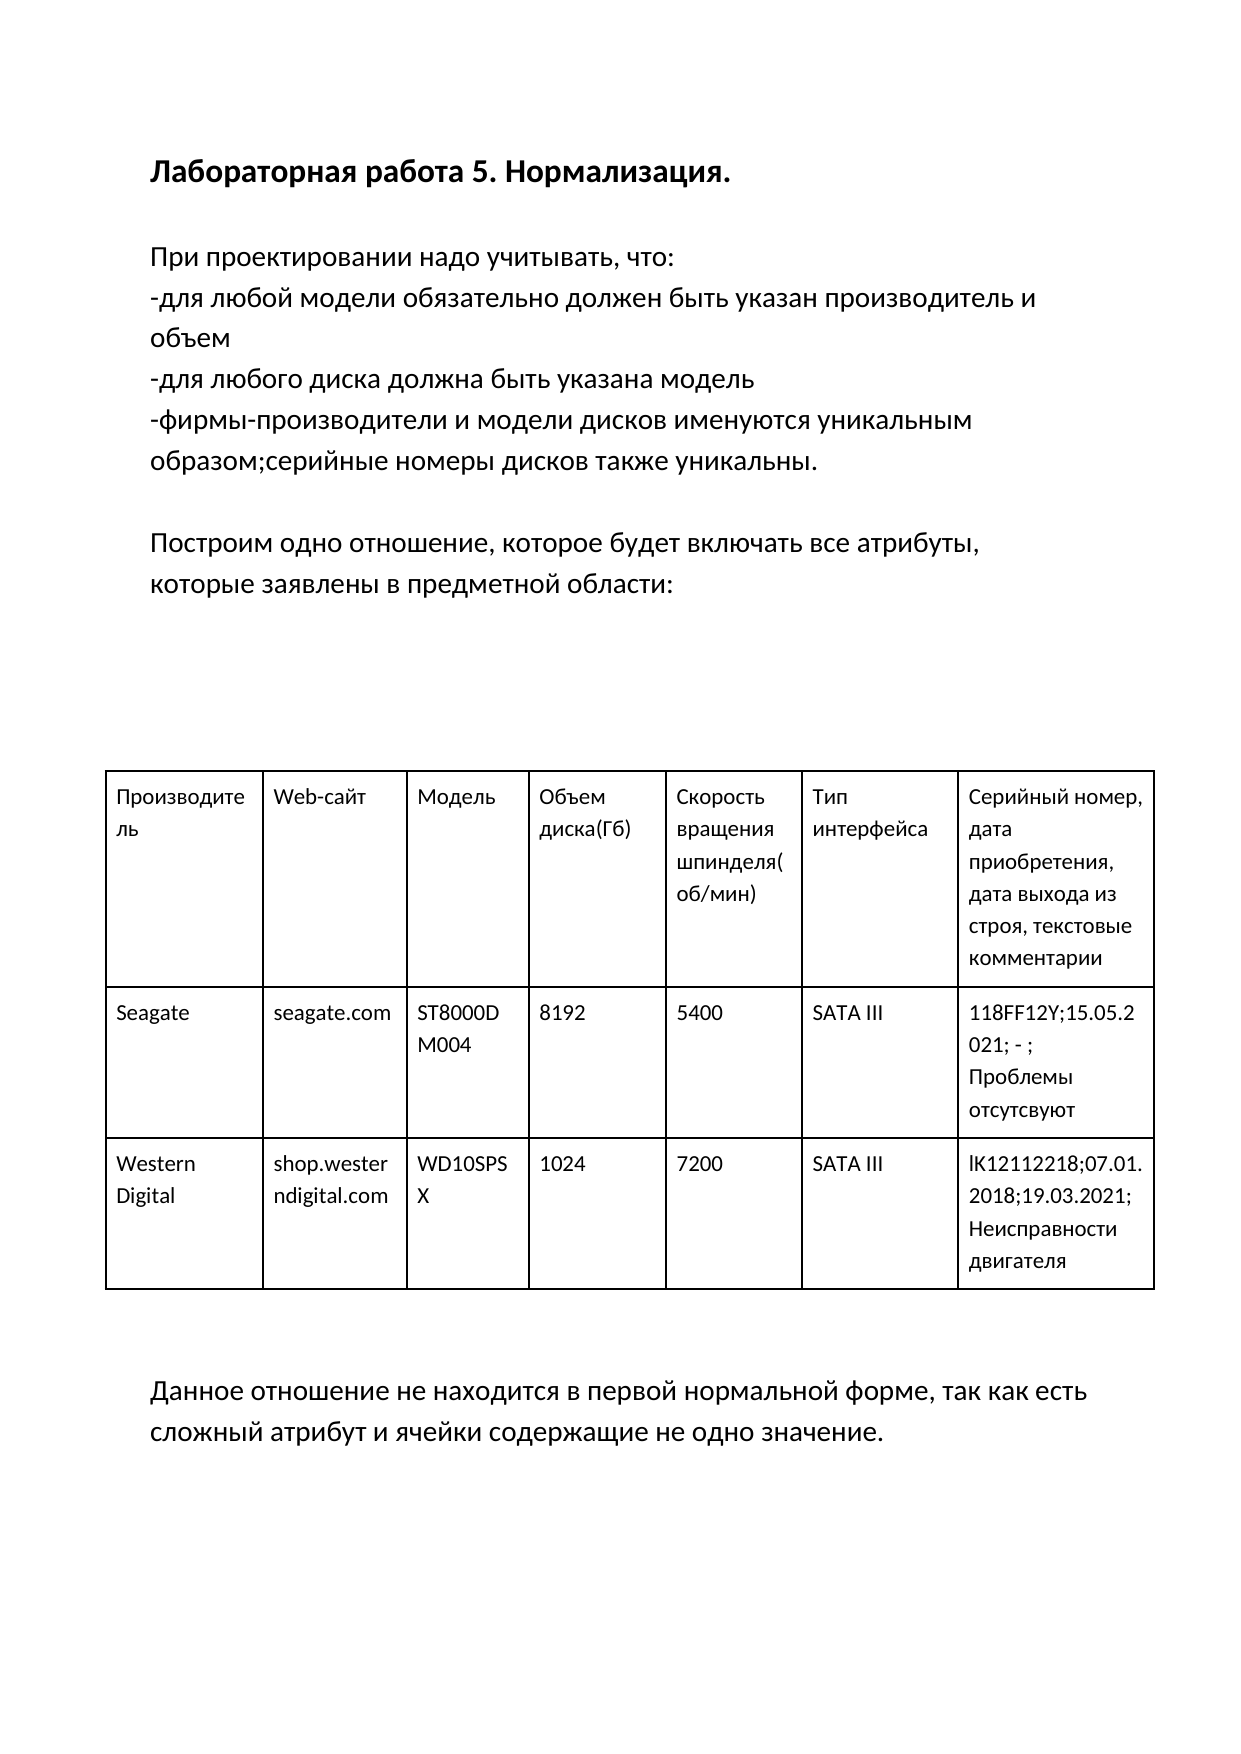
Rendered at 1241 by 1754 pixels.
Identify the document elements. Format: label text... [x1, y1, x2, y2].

text -для любого диска должна быть указана модель [150, 361, 1090, 396]
text -для любой модели обязательно должен быть указан производитель и объем [150, 279, 1090, 355]
table_cell WD10SPSX [408, 1139, 528, 1288]
table_cell 8192 [530, 988, 665, 1137]
table_header Тип интерфейса [803, 772, 957, 986]
table_cell SATA III [803, 988, 957, 1137]
table_cell SATA III [803, 1139, 957, 1288]
table_cell Seagate [107, 988, 262, 1137]
table_cell shop.westerndigital.com [264, 1139, 406, 1288]
table_header Web-сайт [264, 772, 406, 986]
text Данное отношение не находится в первой нормальной форме, так как есть сложный атрибут и ячейки содержащие не одно значение. [150, 1372, 1090, 1449]
text Лабораторная работа 5. Нормализация. [150, 150, 1090, 191]
table_header Объем диска(Гб) [530, 772, 665, 986]
table_header Серийный номер, дата приобретения, дата выхода из строя, текстовые комментарии [959, 772, 1153, 986]
text -фирмы-производители и модели дисков именуются уникальным образом;серийные номеры дисков также уникальны. [150, 401, 1090, 478]
table_cell 118FF12Y;15.05.2021; - ; Проблемы отсутсвуют [959, 988, 1153, 1137]
table_header Производитель [107, 772, 262, 986]
table_cell lK12112218;07.01.2018;19.03.2021; Неисправности двигателя [959, 1139, 1153, 1288]
table_cell Western Digital [107, 1139, 262, 1288]
table_cell seagate.com [264, 988, 406, 1137]
table_cell ST8000DM004 [408, 988, 528, 1137]
text Построим одно отношение, которое будет включать все атрибуты, которые заявлены в предметной области: [150, 524, 1090, 601]
text При проектировании надо учитывать, что: [150, 238, 1090, 273]
table_header Скорость вращения шпинделя(об/мин) [667, 772, 801, 986]
table_header Модель [408, 772, 528, 986]
table_cell 1024 [530, 1139, 665, 1288]
table_cell 5400 [667, 988, 801, 1137]
table_cell 7200 [667, 1139, 801, 1288]
